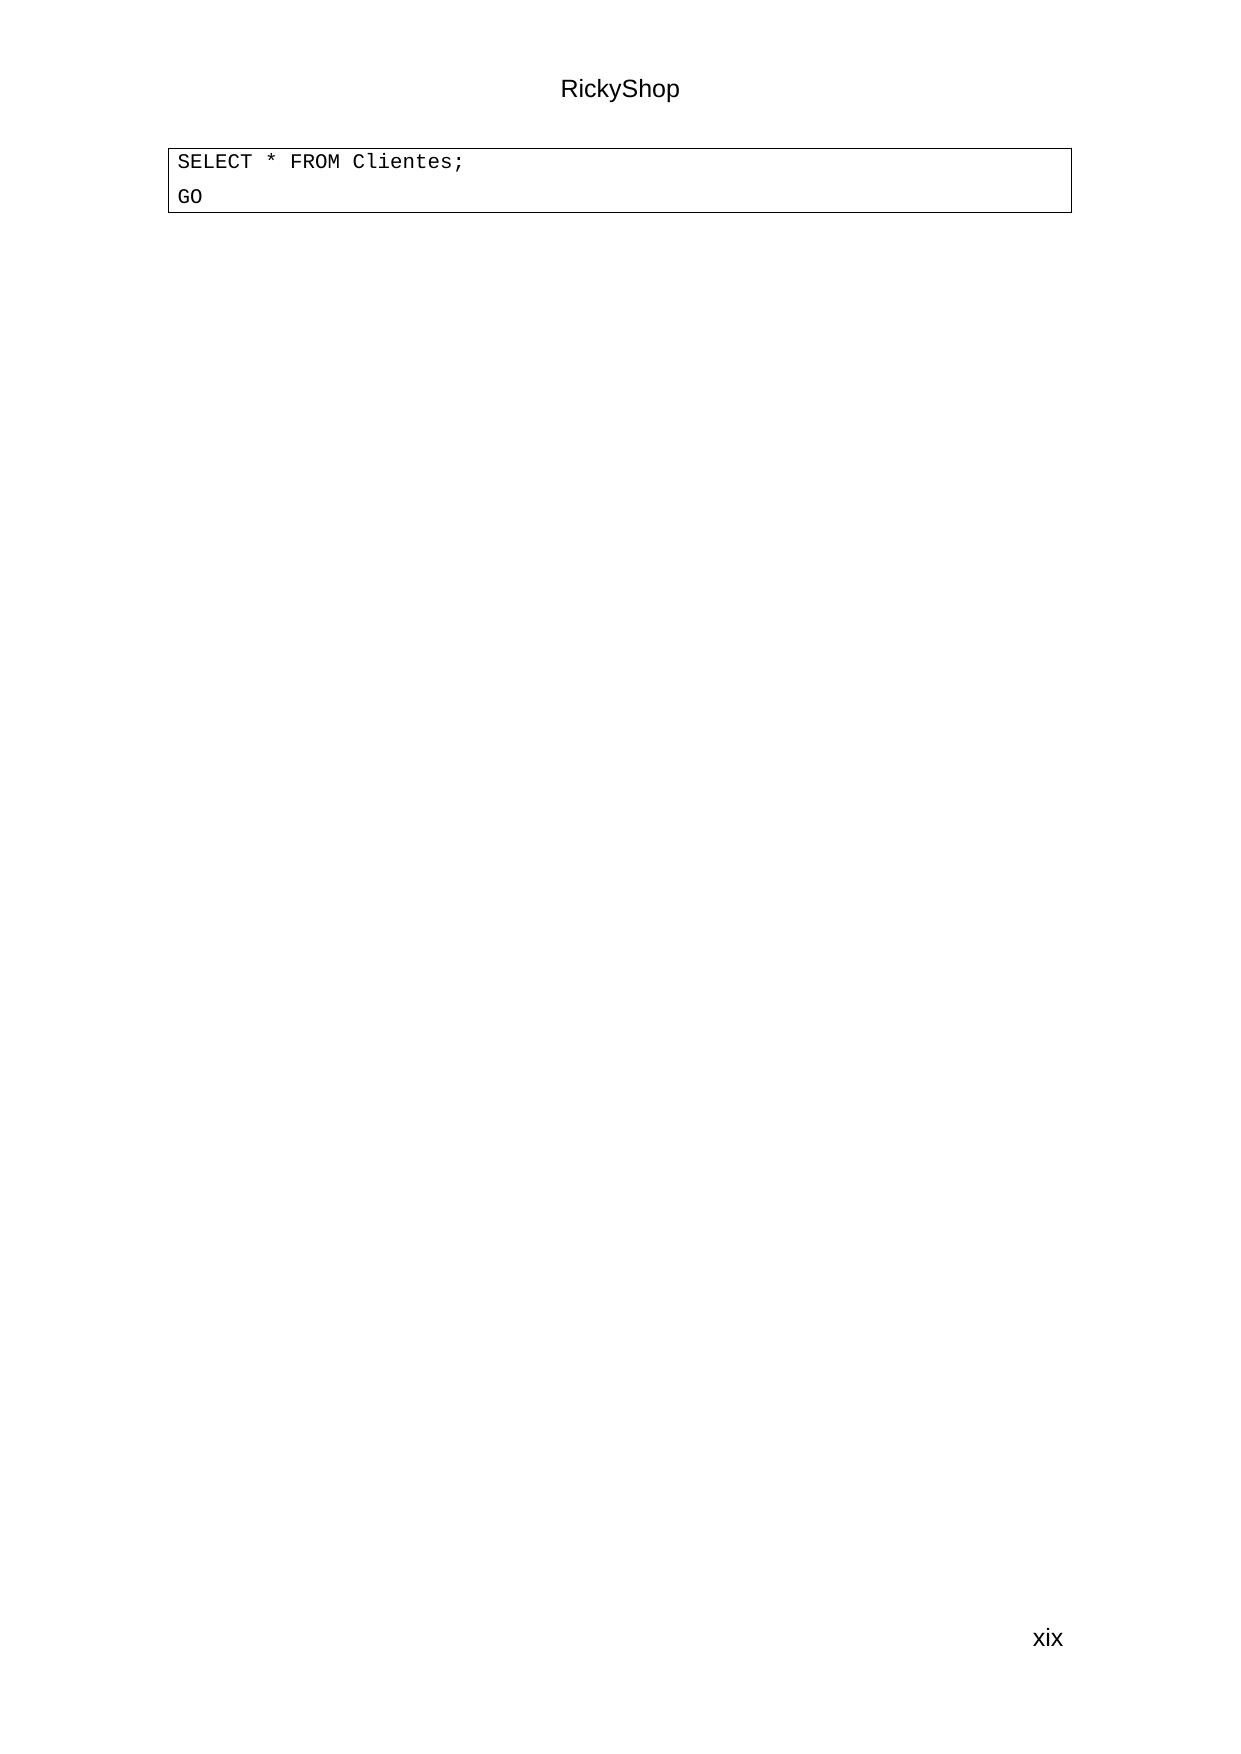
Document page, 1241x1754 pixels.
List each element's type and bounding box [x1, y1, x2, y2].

text [169, 149, 1071, 212]
